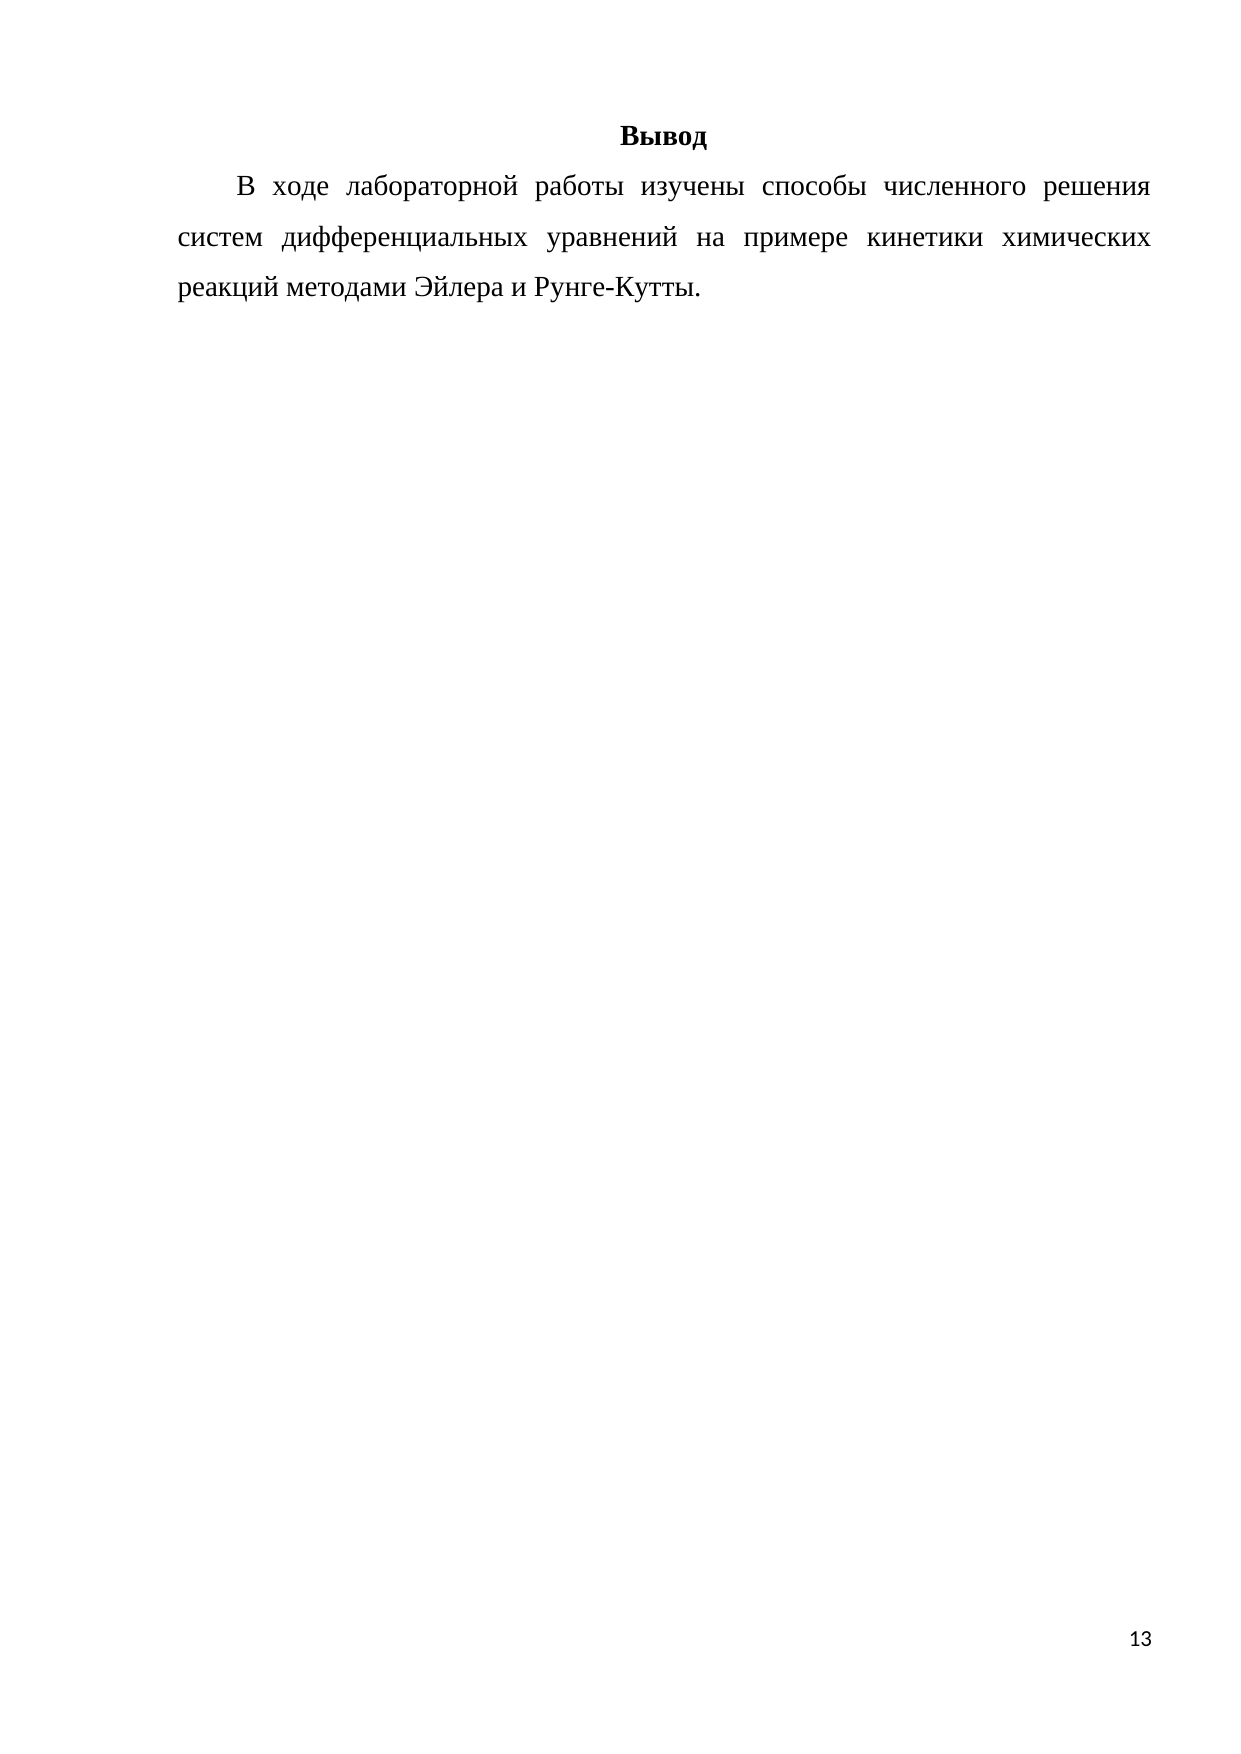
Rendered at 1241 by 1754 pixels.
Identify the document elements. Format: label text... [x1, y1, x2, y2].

text Вывод [546, 118, 1152, 152]
text В ходе лабораторной работы изучены способы численного решения систем дифференциальных уравнений на примере кинетики химических реакций методами Эйлера и Рунге-Кутты. [177, 168, 1152, 303]
